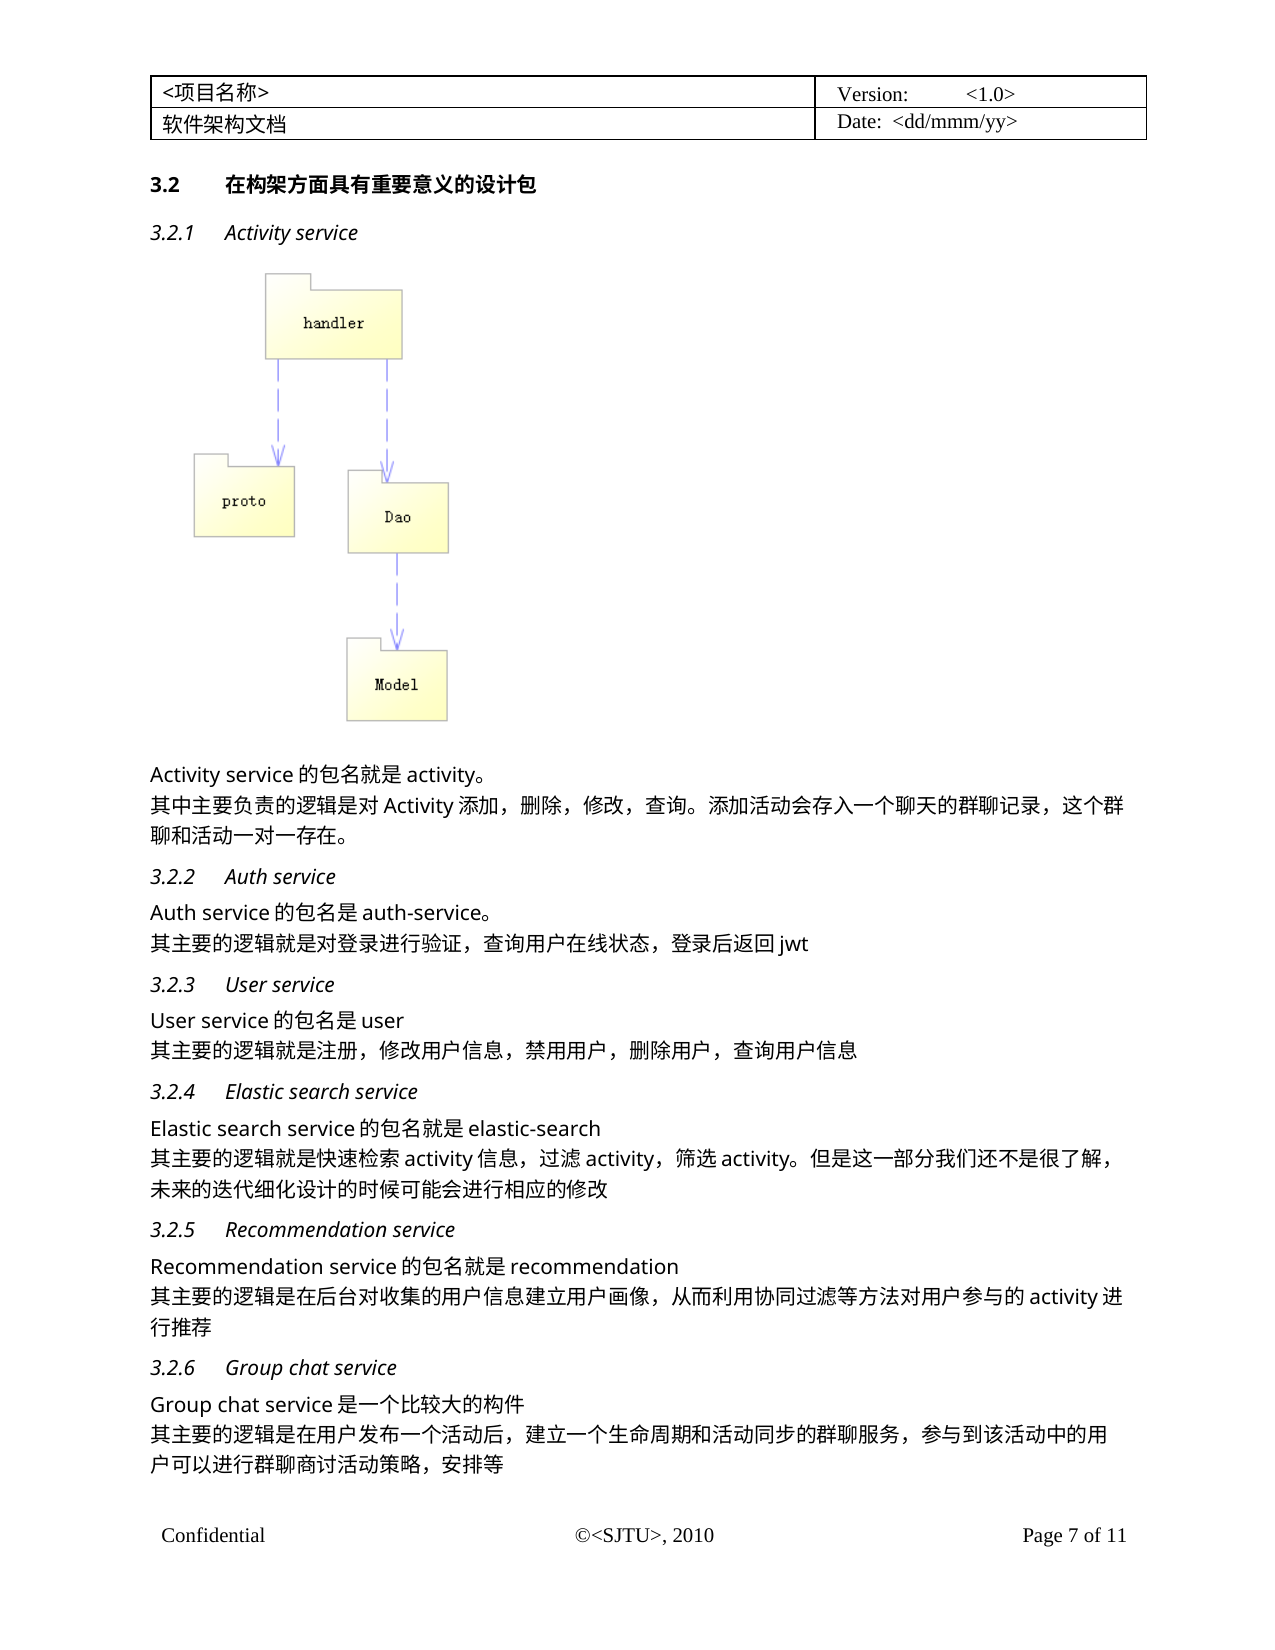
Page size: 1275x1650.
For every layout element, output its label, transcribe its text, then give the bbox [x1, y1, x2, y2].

subtitle Activity service [150, 218, 1125, 246]
text 其中主要负责的逻辑是对Activity添加，删除，修改，查询。添加活动会存入一个聊天的群聊记录，这个群聊和活动一对一存在。 [150, 789, 1125, 849]
subtitle Group chat service [150, 1353, 1125, 1382]
subtitle 在构架方面具有重要意义的设计包 [150, 169, 1125, 199]
text Auth service的包名是auth-service。 [150, 897, 1125, 927]
subtitle Auth service [150, 862, 1125, 890]
picture [150, 252, 573, 759]
text Recommendation service的包名就是recommendation [150, 1250, 1125, 1281]
text 其主要的逻辑是在用户发布一个活动后，建立一个生命周期和活动同步的群聊服务，参与到该活动中的用户可以进行群聊商讨活动策略，安排等 [150, 1418, 1125, 1479]
text 其主要的逻辑就是快速检索activity信息，过滤activity，筛选activity。但是这一部分我们还不是很了解，未来的迭代细化设计的时候可能会进行相应的修改 [150, 1142, 1125, 1203]
subtitle Recommendation service [150, 1216, 1125, 1244]
text 其主要的逻辑就是注册，修改用户信息，禁用用户，删除用户，查询用户信息 [150, 1035, 1125, 1065]
text 其主要的逻辑就是对登录进行验证，查询用户在线状态，登录后返回jwt [150, 927, 1125, 957]
subtitle User service [150, 970, 1125, 998]
text Activity service的包名就是activity。 [150, 759, 1125, 789]
subtitle Elastic search service [150, 1077, 1125, 1106]
text Group chat service是一个比较大的构件 [150, 1388, 1125, 1418]
text Elastic search service的包名就是elastic-search [150, 1112, 1125, 1142]
text 其主要的逻辑是在后台对收集的用户信息建立用户画像，从而利用协同过滤等方法对用户参与的activity进行推荐 [150, 1281, 1125, 1341]
text User service的包名是user [150, 1004, 1125, 1035]
